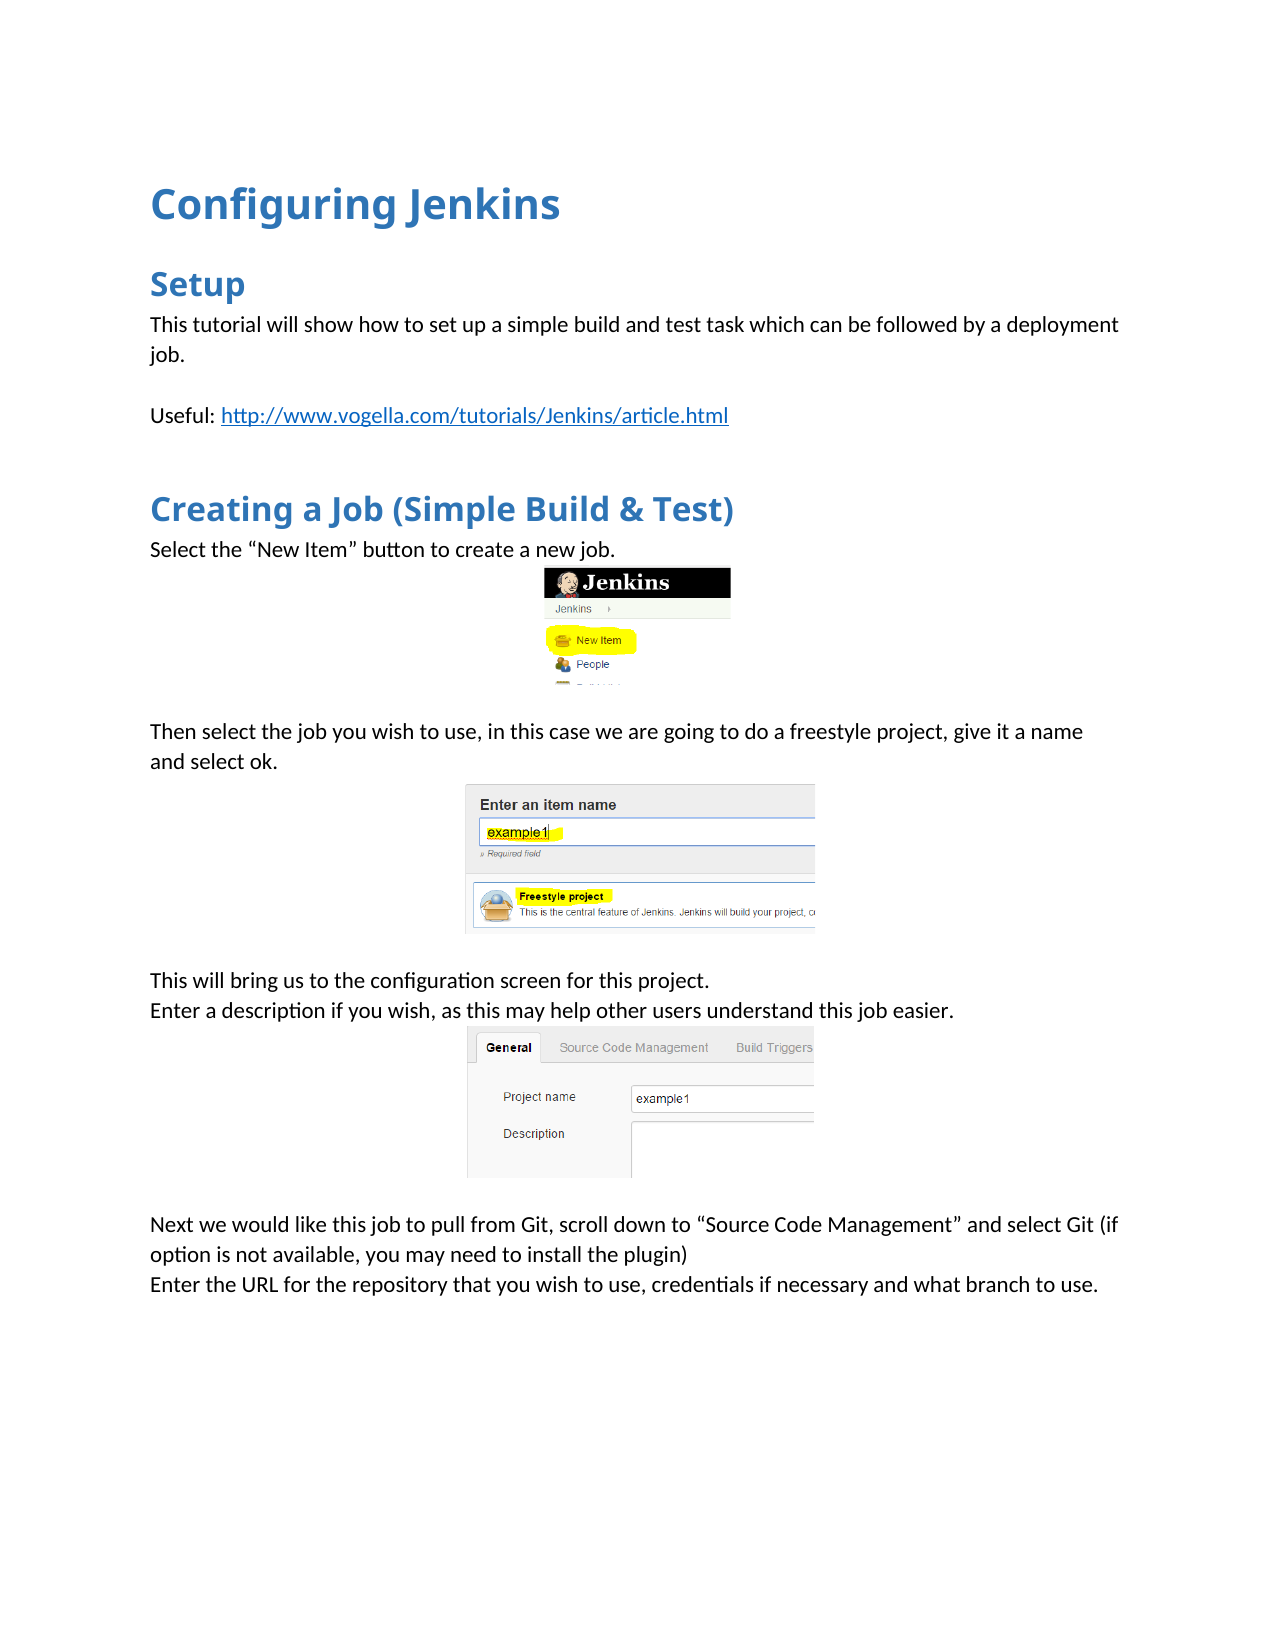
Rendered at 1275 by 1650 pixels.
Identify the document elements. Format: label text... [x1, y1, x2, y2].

text Enter a description if you wish, as this may help other users understand this job easier. [150, 996, 1125, 1024]
text Enter the URL for the repository that you wish to use, credentials if necessary and what branch to use. [150, 1271, 1125, 1299]
subtitle Creating a Job (Simple Build & Test) [150, 486, 1125, 532]
text Useful: http://www.vogella.com/tutorials/Jenkins/article.html [150, 401, 1125, 429]
text This tutorial will show how to set up a simple build and test task which can be followed by a deployment job. [150, 310, 1125, 368]
picture [544, 565, 731, 685]
picture [460, 777, 816, 934]
subtitle Configuring Jenkins [150, 175, 1125, 232]
text Next we would like this job to pull from Git, scroll down to “Source Code Management” and select Git (if option is not available, you may need to install the plugin) [150, 1210, 1125, 1268]
text Then select the job you wish to use, in this case we are going to do a freestyle project, give it a name and select ok. [150, 717, 1125, 775]
picture [461, 1026, 814, 1178]
subtitle Setup [150, 261, 1125, 307]
text Select the “New Item” button to create a new job. [150, 535, 1125, 563]
text This will bring us to the configuration screen for this project. [150, 966, 1125, 994]
